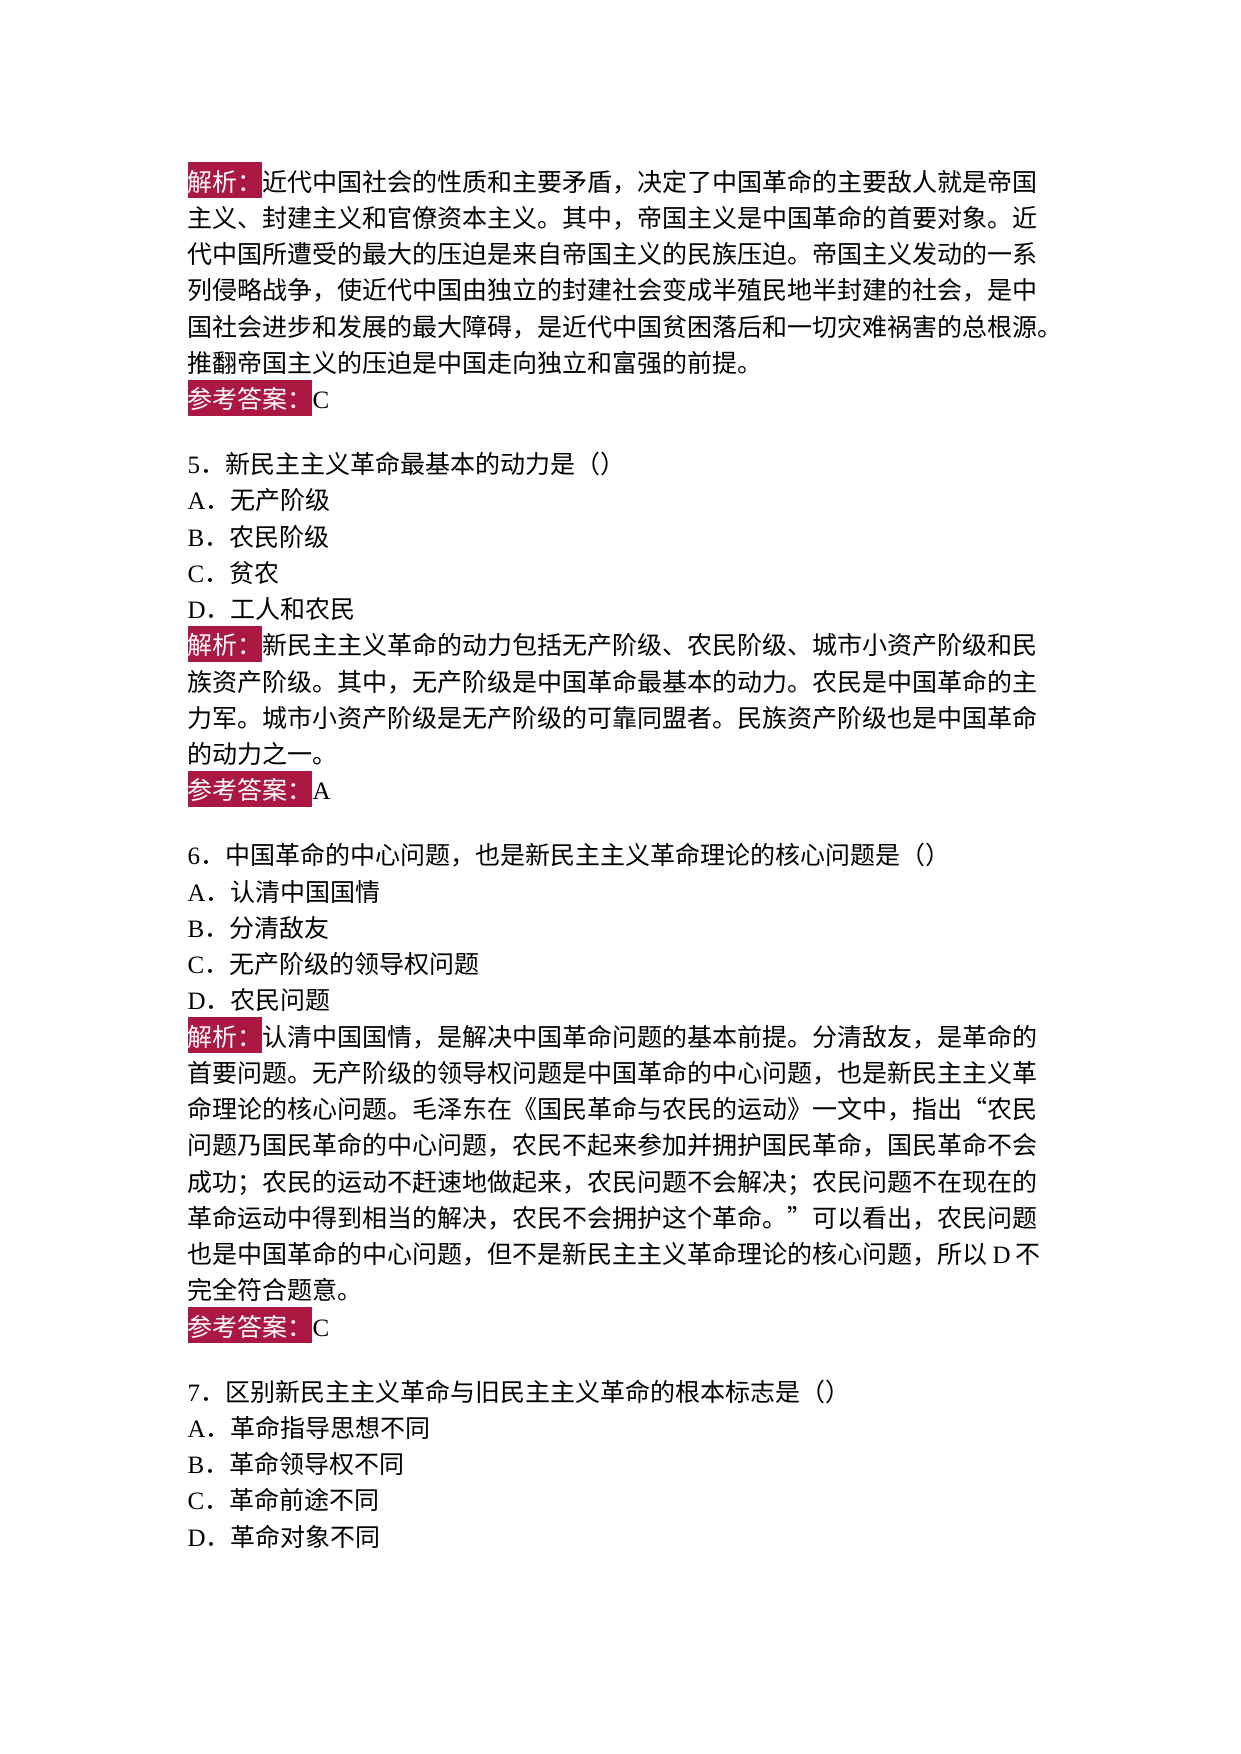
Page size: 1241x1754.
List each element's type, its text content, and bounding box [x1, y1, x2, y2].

text C．无产阶级的领导权问题 [187, 944, 1053, 981]
text D．农民问题 [187, 981, 1053, 1017]
text A．革命指导思想不同 [187, 1408, 1053, 1444]
text C．革命前途不同 [187, 1481, 1053, 1517]
text D．革命对象不同 [187, 1517, 1053, 1553]
text 7．区别新民主主义革命与旧民主主义革命的根本标志是（） [187, 1372, 1053, 1408]
text A．认清中国国情 [187, 872, 1053, 908]
text A．无产阶级 [187, 481, 1053, 517]
text 解析：认清中国国情，是解决中国革命问题的基本前提。分清敌友，是革命的首要问题。无产阶级的领导权问题是中国革命的中心问题，也是新民主主义革命理论的核心问题。毛泽东在《国民革命与农民的运动》一文中，指出“农民问题乃国民革命的中心问题，农民不起来参加并拥护国民革命，国民革命不会成功；农民的运动不赶速地做起来，农民问题不会解决；农民问题不在现在的革命运动中得到相当的解决，农民不会拥护这个革命。”可以看出，农民问题也是中国革命的中心问题，但不是新民主主义革命理论的核心问题，所以D不完全符合题意。 [187, 1017, 1053, 1307]
text 参考答案：C [312, 1307, 1053, 1343]
text 参考答案：C [187, 379, 1053, 416]
text 解析：近代中国社会的性质和主要矛盾，决定了中国革命的主要敌人就是帝国主义、封建主义和官僚资本主义。其中，帝国主义是中国革命的首要对象。近代中国所遭受的最大的压迫是来自帝国主义的民族压迫。帝国主义发动的一系列侵略战争，使近代中国由独立的封建社会变成半殖民地半封建的社会，是中国社会进步和发展的最大障碍，是近代中国贫困落后和一切灾难祸害的总根源。推翻帝国主义的压迫是中国走向独立和富强的前提。 [187, 162, 1053, 379]
text C．贫农 [187, 553, 1053, 589]
text B．革命领导权不同 [187, 1444, 1053, 1481]
text 解析：新民主主义革命的动力包括无产阶级、农民阶级、城市小资产阶级和民族资产阶级。其中，无产阶级是中国革命最基本的动力。农民是中国革命的主力军。城市小资产阶级是无产阶级的可靠同盟者。民族资产阶级也是中国革命的动力之一。 [187, 626, 1053, 771]
text D．工人和农民 [187, 589, 1053, 626]
text B．农民阶级 [187, 517, 1053, 553]
text 参考答案：A [312, 771, 1053, 807]
text 6．中国革命的中心问题，也是新民主主义革命理论的核心问题是（） [187, 836, 1053, 872]
text 5．新民主主义革命最基本的动力是（） [187, 444, 1053, 481]
text B．分清敌友 [187, 908, 1053, 944]
